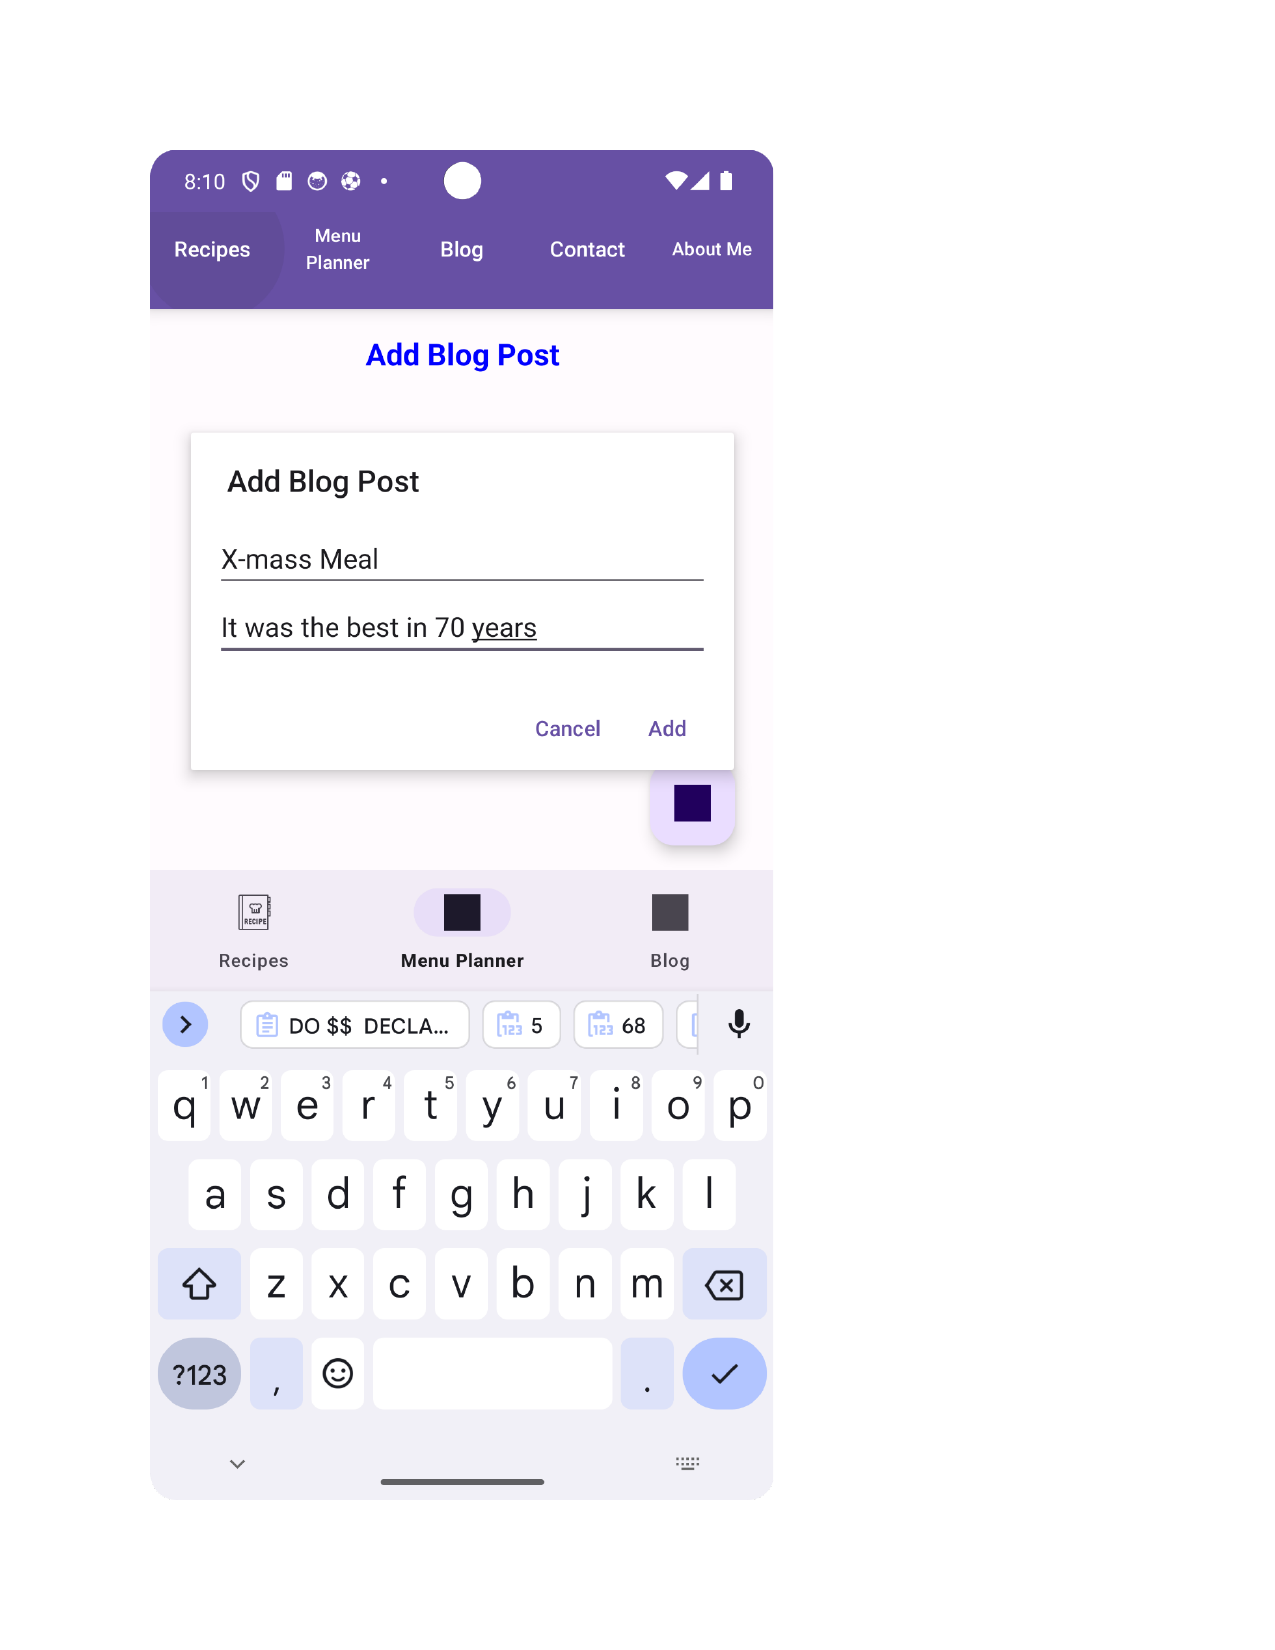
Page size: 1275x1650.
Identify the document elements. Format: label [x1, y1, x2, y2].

picture [150, 150, 774, 1500]
